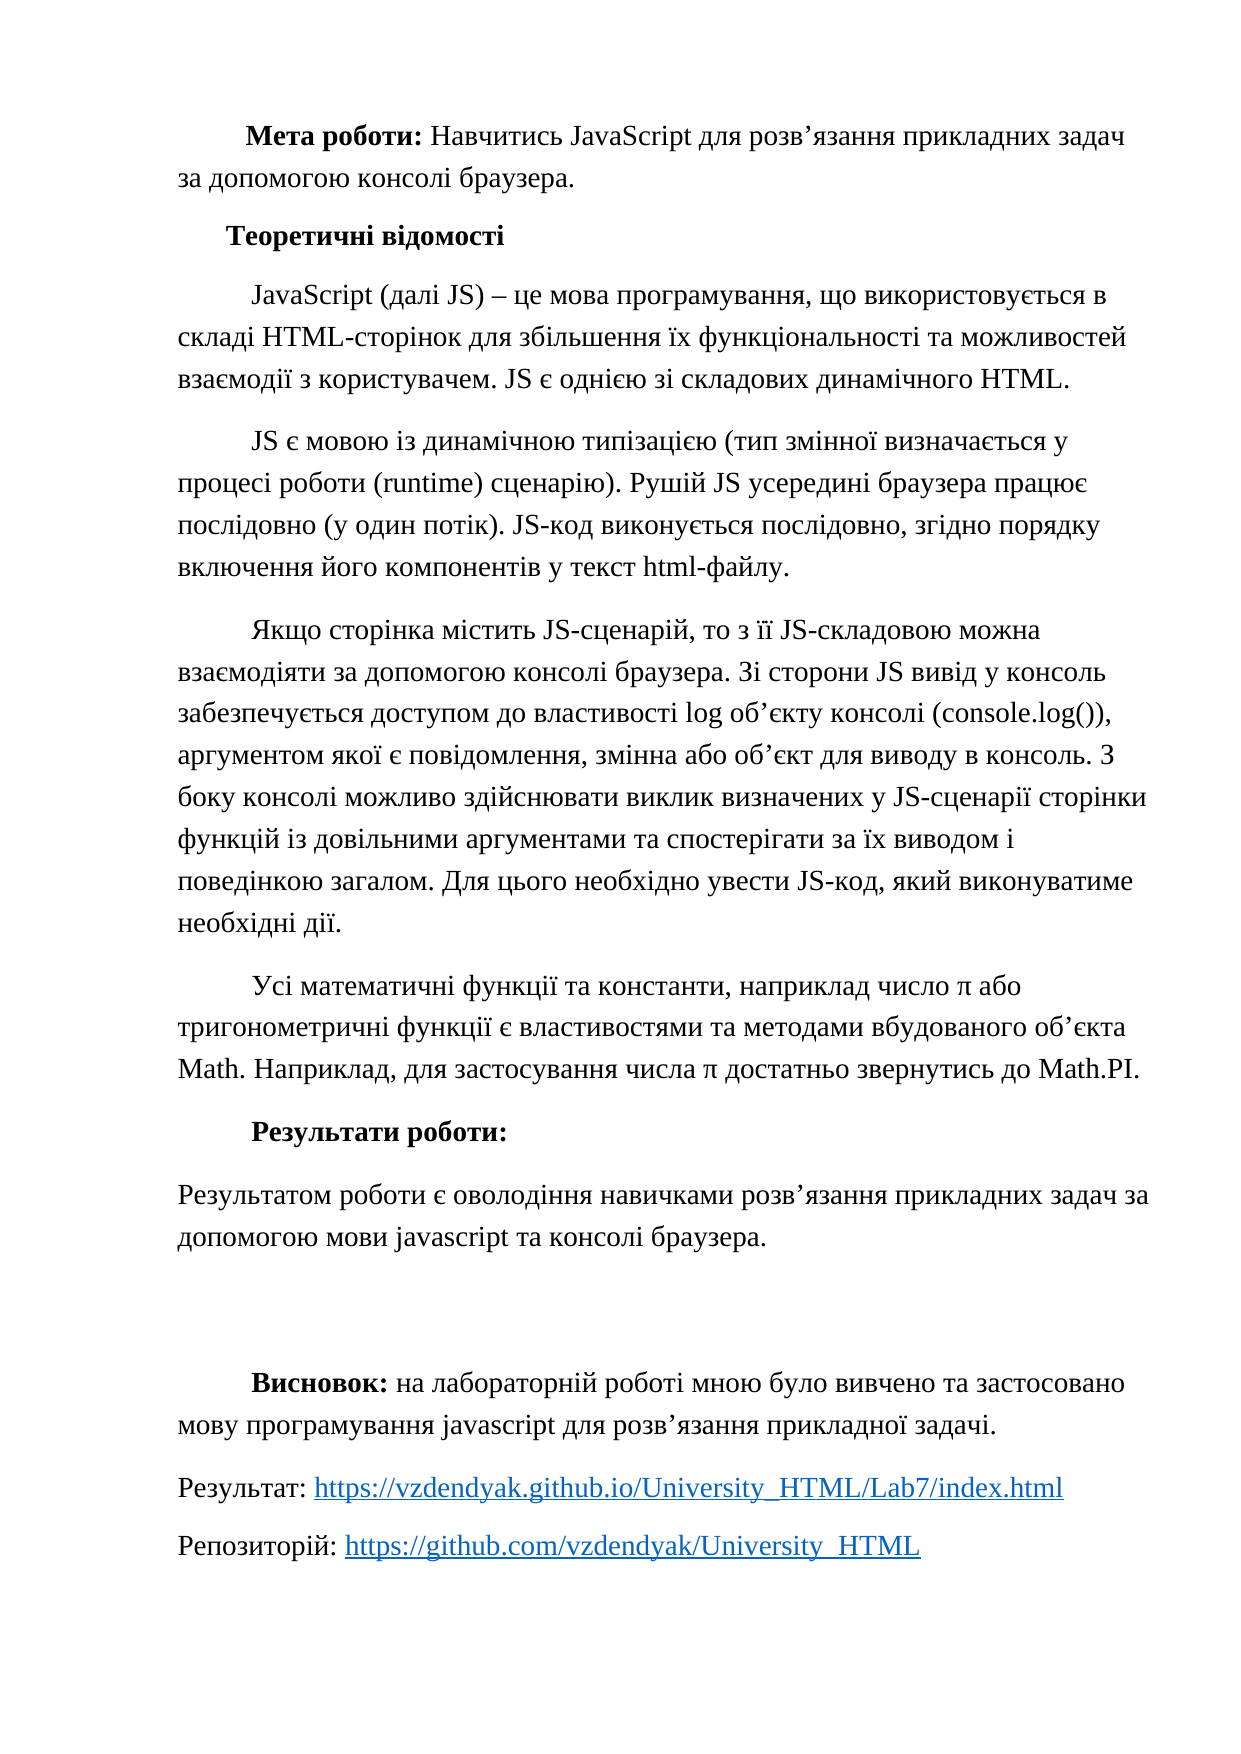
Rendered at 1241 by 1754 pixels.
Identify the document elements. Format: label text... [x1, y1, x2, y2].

text Усі математичні функції та константи, наприклад число π або тригонометричні функції є властивостями та методами вбудованого об’єкта Math. Наприклад, для застосування числа π достатньо звернутись до Math.PI. [177, 968, 1152, 1085]
text Результат: https://vzdendyak.github.io/University_HTML/Lab7/index.html [177, 1470, 1152, 1503]
text Результати роботи: [177, 1114, 1152, 1148]
text Якщо сторінка містить JS-сценарій, то з її JS-складовою можна взаємодіяти за допомогою консолі браузера. Зі сторони JS вивід у консоль забезпечується доступом до властивості log об’єкту консолі (console.log()), аргументом якої є повідомлення, змінна або об’єкт для виводу в консоль. З боку консолі можливо здійснювати виклик визначених у JS-сценарії сторінки функцій із довільними аргументами та спостерігати за їх виводом і поведінкою загалом. Для цього необхідно увести JS-код, який виконуватиме необхідні дії. [177, 612, 1152, 938]
text Репозиторій: https://github.com/vzdendyak/University_HTML [177, 1528, 1152, 1562]
list Висновок: на лабораторній роботі мною було вивчено та застосовано мову програмування javascript для розв’язання прикладної задачі. [177, 1365, 1152, 1441]
text Теоретичні відомості [177, 218, 1152, 252]
text JS є мовою із динамічною типізацією (тип змінної визначається у процесі роботи (runtime) сценарію). Рушій JS усередині браузера працює послідовно (у один потік). JS-код виконується послідовно, згідно порядку включення його компонентів у текст html-файлу. [177, 423, 1152, 583]
text JavaScript (далі JS) – це мова програмування, що використовується в складі HTML-сторінок для збільшення їх функціональності та можливостей взаємодії з користувачем. JS є однією зі складових динамічного HTML. [177, 277, 1152, 394]
text Мета роботи: Навчитись JavaScript для розв’язання прикладних задач за допомогою консолі браузера. [177, 118, 1152, 193]
text Результатом роботи є оволодіння навичками розв’язання прикладних задач за допомогою мови javascript та консолі браузера. [177, 1177, 1152, 1252]
